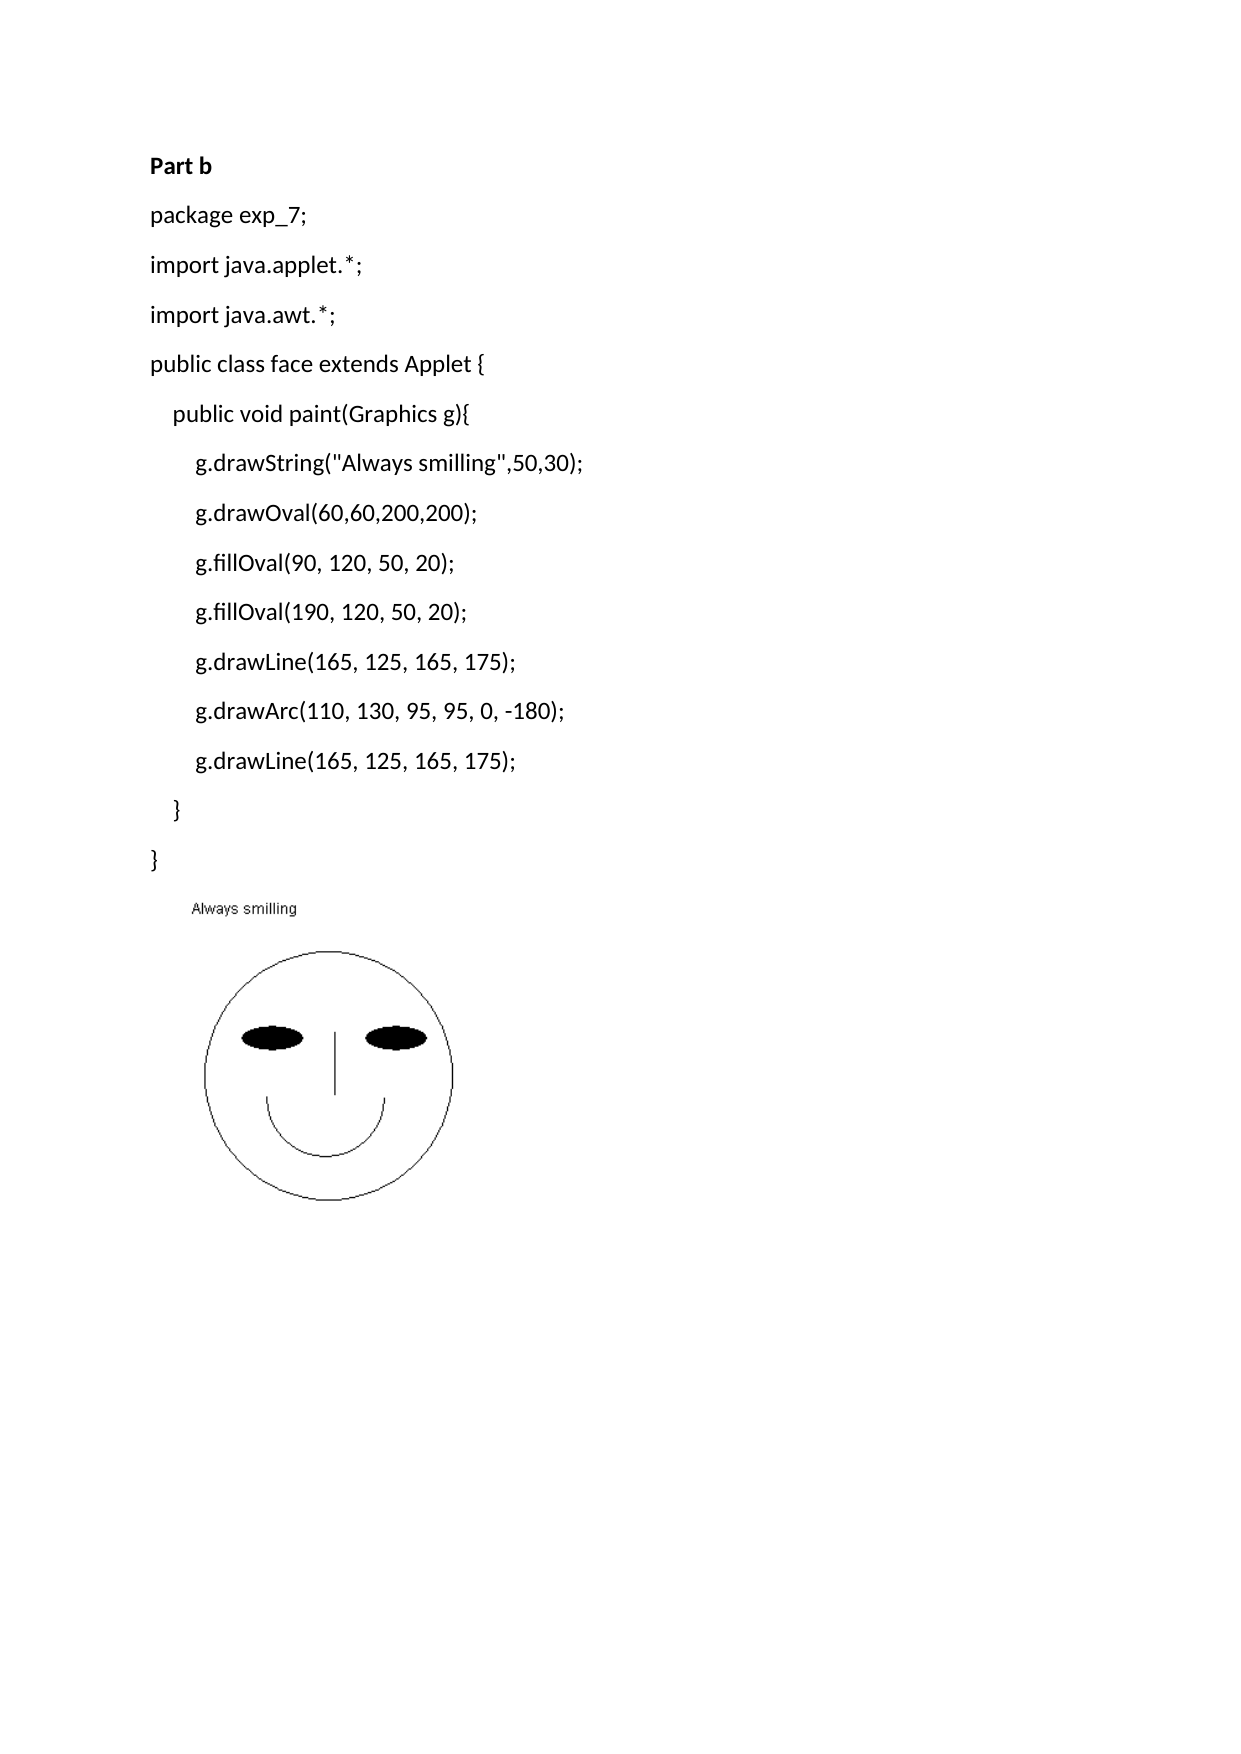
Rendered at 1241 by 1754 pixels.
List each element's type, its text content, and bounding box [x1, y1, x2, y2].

text g.drawLine(165, 125, 165, 175); [150, 745, 1090, 776]
picture [150, 893, 525, 1238]
text g.fillOval(90, 120, 50, 20); [150, 547, 1090, 577]
text import java.applet.*; [150, 249, 1090, 280]
text g.drawString("Always smilling",50,30); [150, 447, 1090, 478]
text public void paint(Graphics g){ [150, 398, 1090, 428]
text } [150, 794, 1090, 825]
text Part b [150, 150, 1090, 181]
text package exp_7; [150, 199, 1090, 230]
text g.drawLine(165, 125, 165, 175); [150, 646, 1090, 676]
text import java.awt.*; [150, 299, 1090, 329]
text g.fillOval(190, 120, 50, 20); [150, 596, 1090, 627]
text g.drawArc(110, 130, 95, 95, 0, -180); [150, 695, 1090, 726]
text public class face extends Applet { [150, 348, 1090, 379]
text } [150, 844, 1090, 875]
text g.drawOval(60,60,200,200); [150, 497, 1090, 528]
